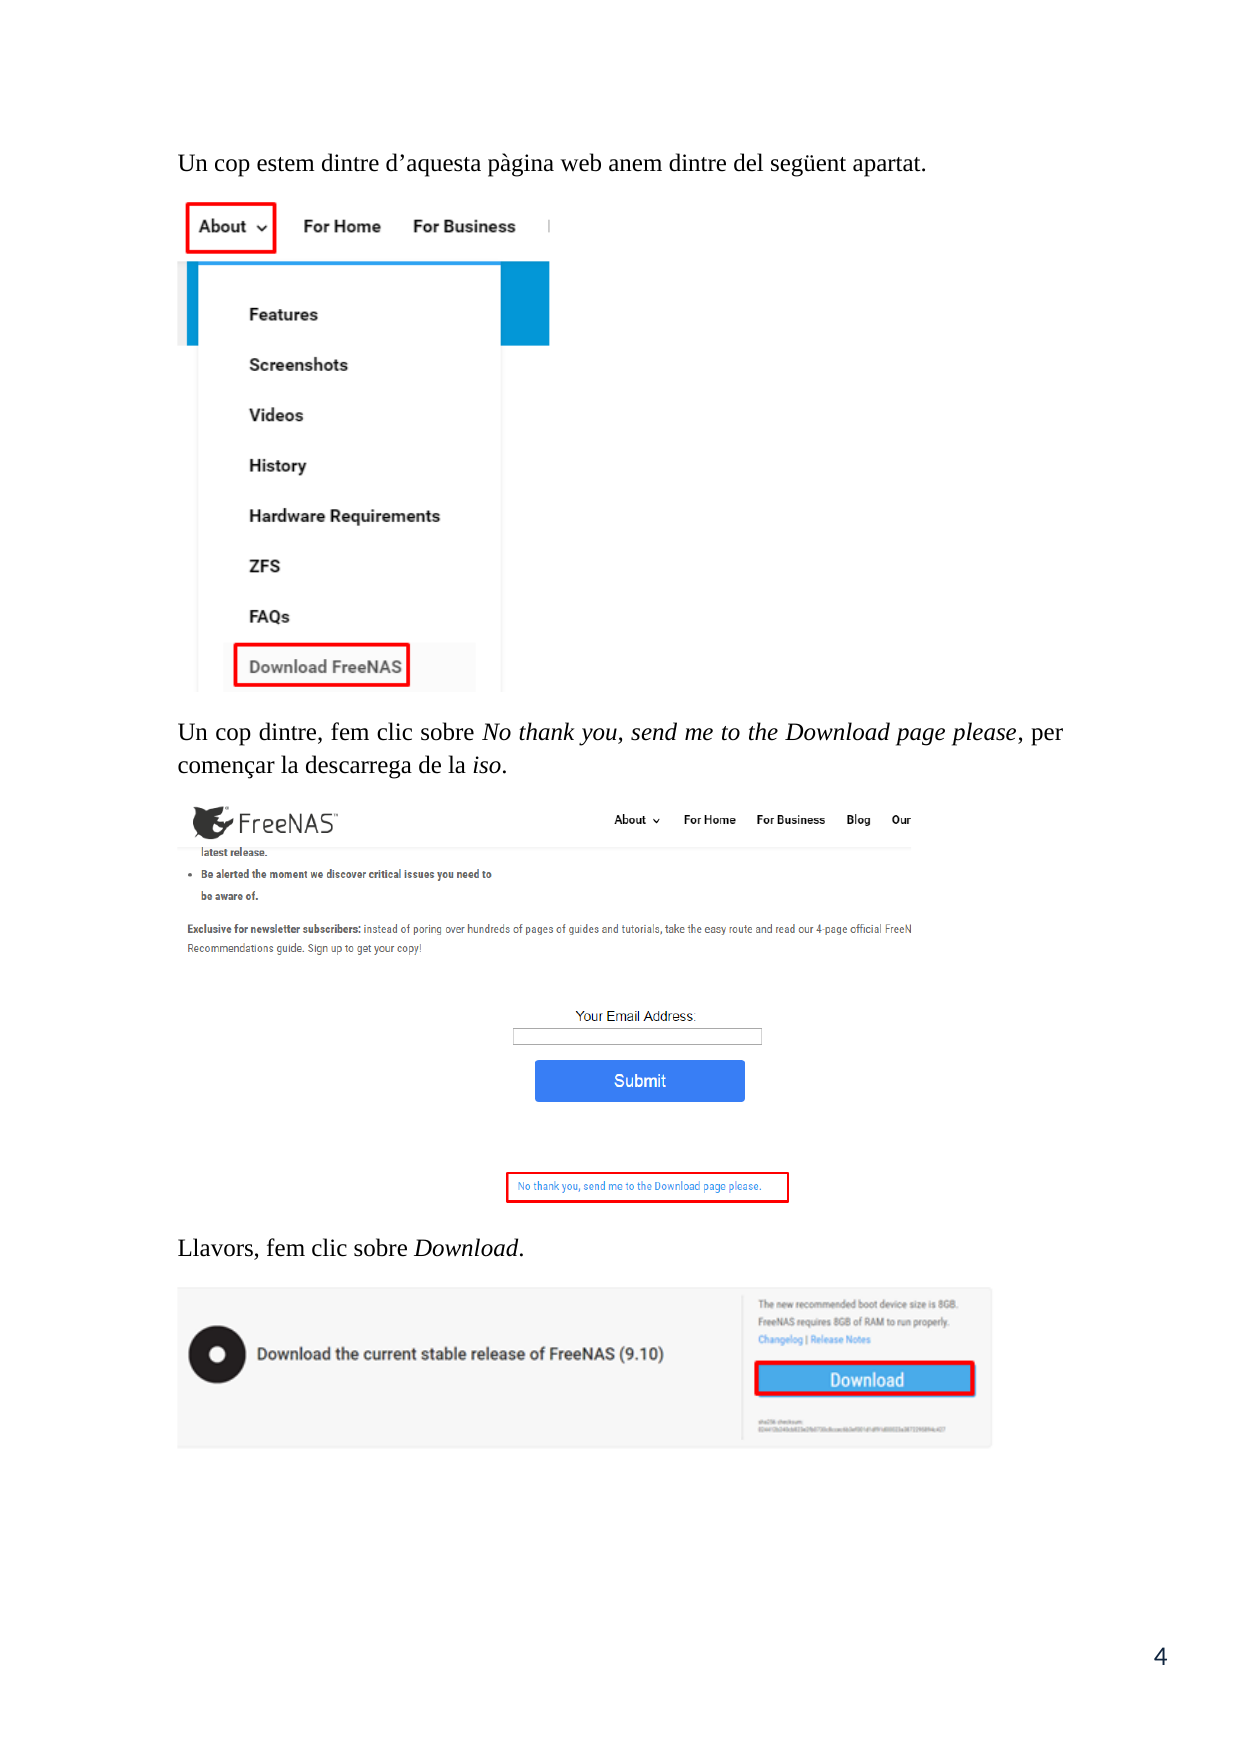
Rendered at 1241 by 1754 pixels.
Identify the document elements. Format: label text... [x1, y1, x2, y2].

picture [177, 201, 550, 692]
text Llavors, fem clic sobre Download. [177, 1233, 1063, 1262]
text Un cop estem dintre d’aquesta pàgina web anem dintre del següent apartat. [177, 148, 1063, 176]
picture [177, 1287, 1004, 1465]
picture [177, 803, 912, 1209]
text Un cop dintre, fem clic sobre No thank you, send me to the Download page please, per començar la descarrega de la iso. [177, 717, 1063, 779]
